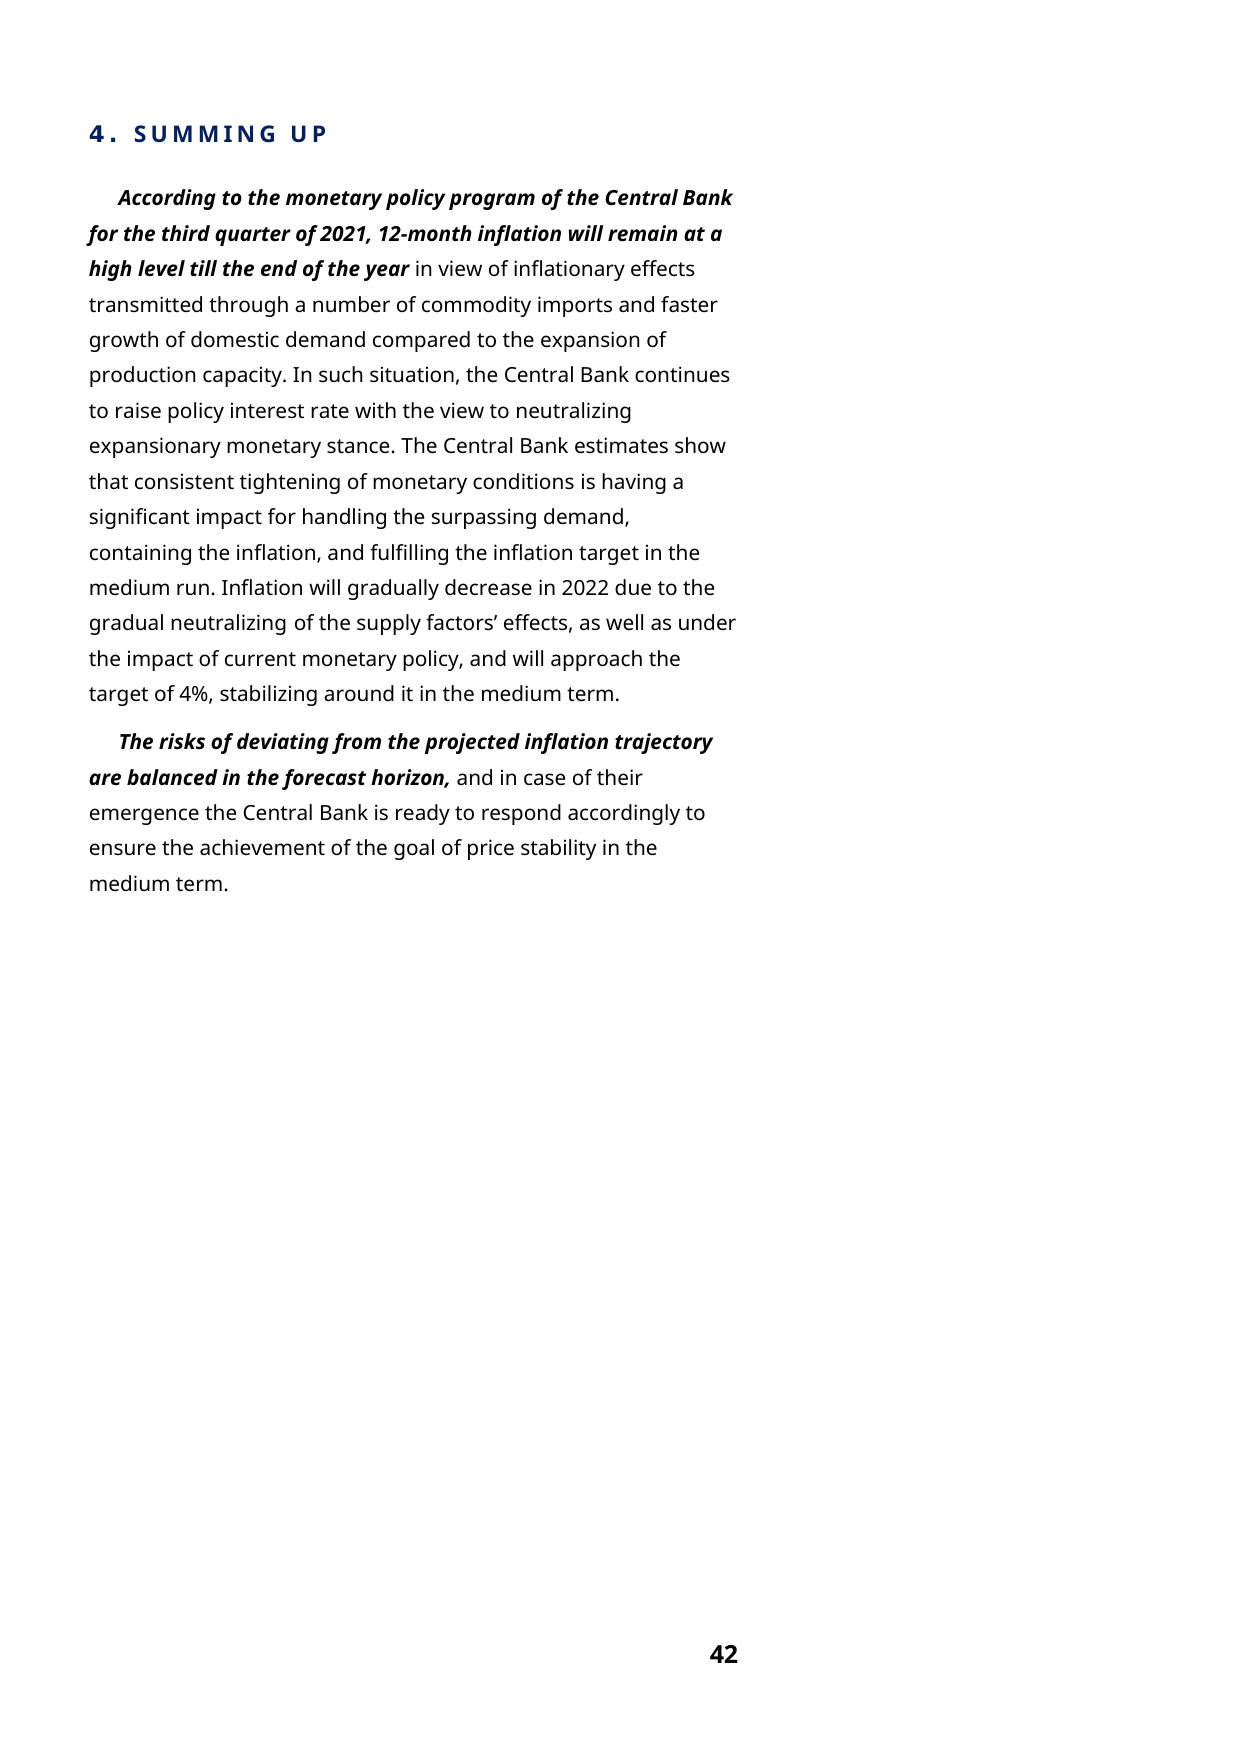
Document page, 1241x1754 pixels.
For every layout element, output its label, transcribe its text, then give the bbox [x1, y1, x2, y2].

text The risks of deviating from the projected inflation trajectory are balanced in the forecast horizon, and in case of their emergence the Central Bank is ready to respond accordingly to ensure the achievement of the goal of price stability in the medium term. [89, 720, 738, 897]
text According to the monetary policy program of the Central Bank for the third quarter of 2021, 12-month inflation will remain at a high level till the end of the year in view of inflationary effects transmitted through a number of commodity imports and faster growth of domestic demand compared to the expansion of production capacity. In such situation, the Central Bank continues to raise policy interest rate with the view to neutralizing expansionary monetary stance. The Central Bank estimates show that consistent tightening of monetary conditions is having a significant impact for handling the surpassing demand, containing the inflation, and fulfilling the inflation target in the medium run. Inflation will gradually decrease in 2022 due to the gradual neutralizing of the supply factors’ effects, as well as under the impact of current monetary policy, and will approach the target of 4%, stabilizing around it in the medium term. [89, 176, 738, 708]
text 4. SUMMING UP [89, 118, 738, 149]
